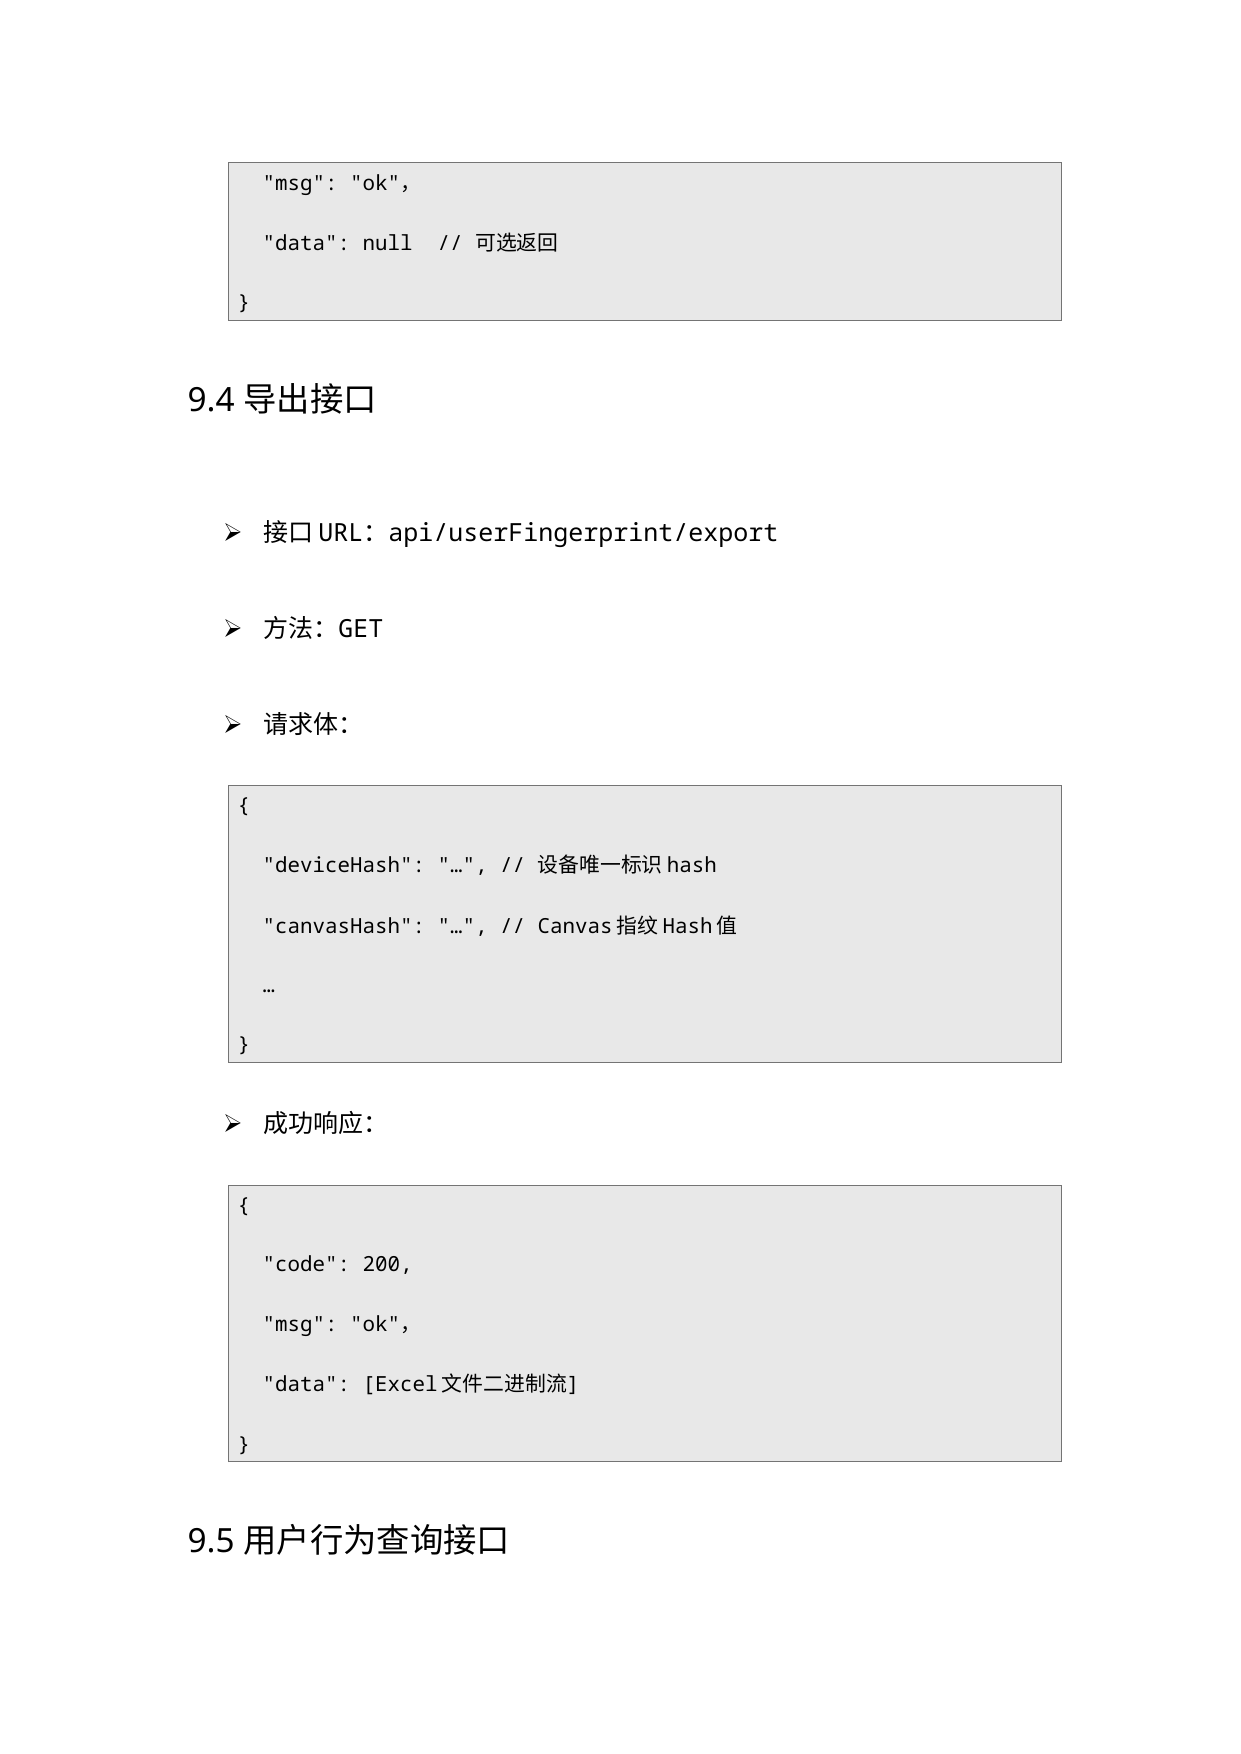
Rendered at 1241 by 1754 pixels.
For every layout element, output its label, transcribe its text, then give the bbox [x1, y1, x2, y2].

text } [229, 1024, 1061, 1062]
text } [229, 1423, 1061, 1461]
text "data": [Excel文件二进制流] [229, 1363, 1061, 1399]
subtitle 9.5 用户行为查询接口 [187, 1506, 1053, 1571]
subtitle 9.4 导出接口 [187, 364, 1053, 429]
text 接口URL：api/userFingerprint/export [223, 498, 1053, 563]
text "canvasHash": "…", // Canvas指纹Hash值 [229, 905, 1061, 940]
text 请求体： [223, 690, 1053, 755]
text "msg": "ok"， [229, 163, 1061, 198]
text "msg": "ok"， [229, 1303, 1061, 1339]
text … [229, 965, 1061, 1000]
text } [229, 282, 1061, 320]
text { [229, 1186, 1061, 1221]
text { [229, 786, 1061, 821]
text "data": null // 可选返回 [229, 222, 1061, 258]
text 方法：GET [223, 594, 1053, 659]
text "deviceHash": "…", // 设备唯一标识hash [229, 844, 1061, 880]
text "code": 200, [229, 1244, 1061, 1280]
text 成功响应： [223, 1089, 1053, 1154]
